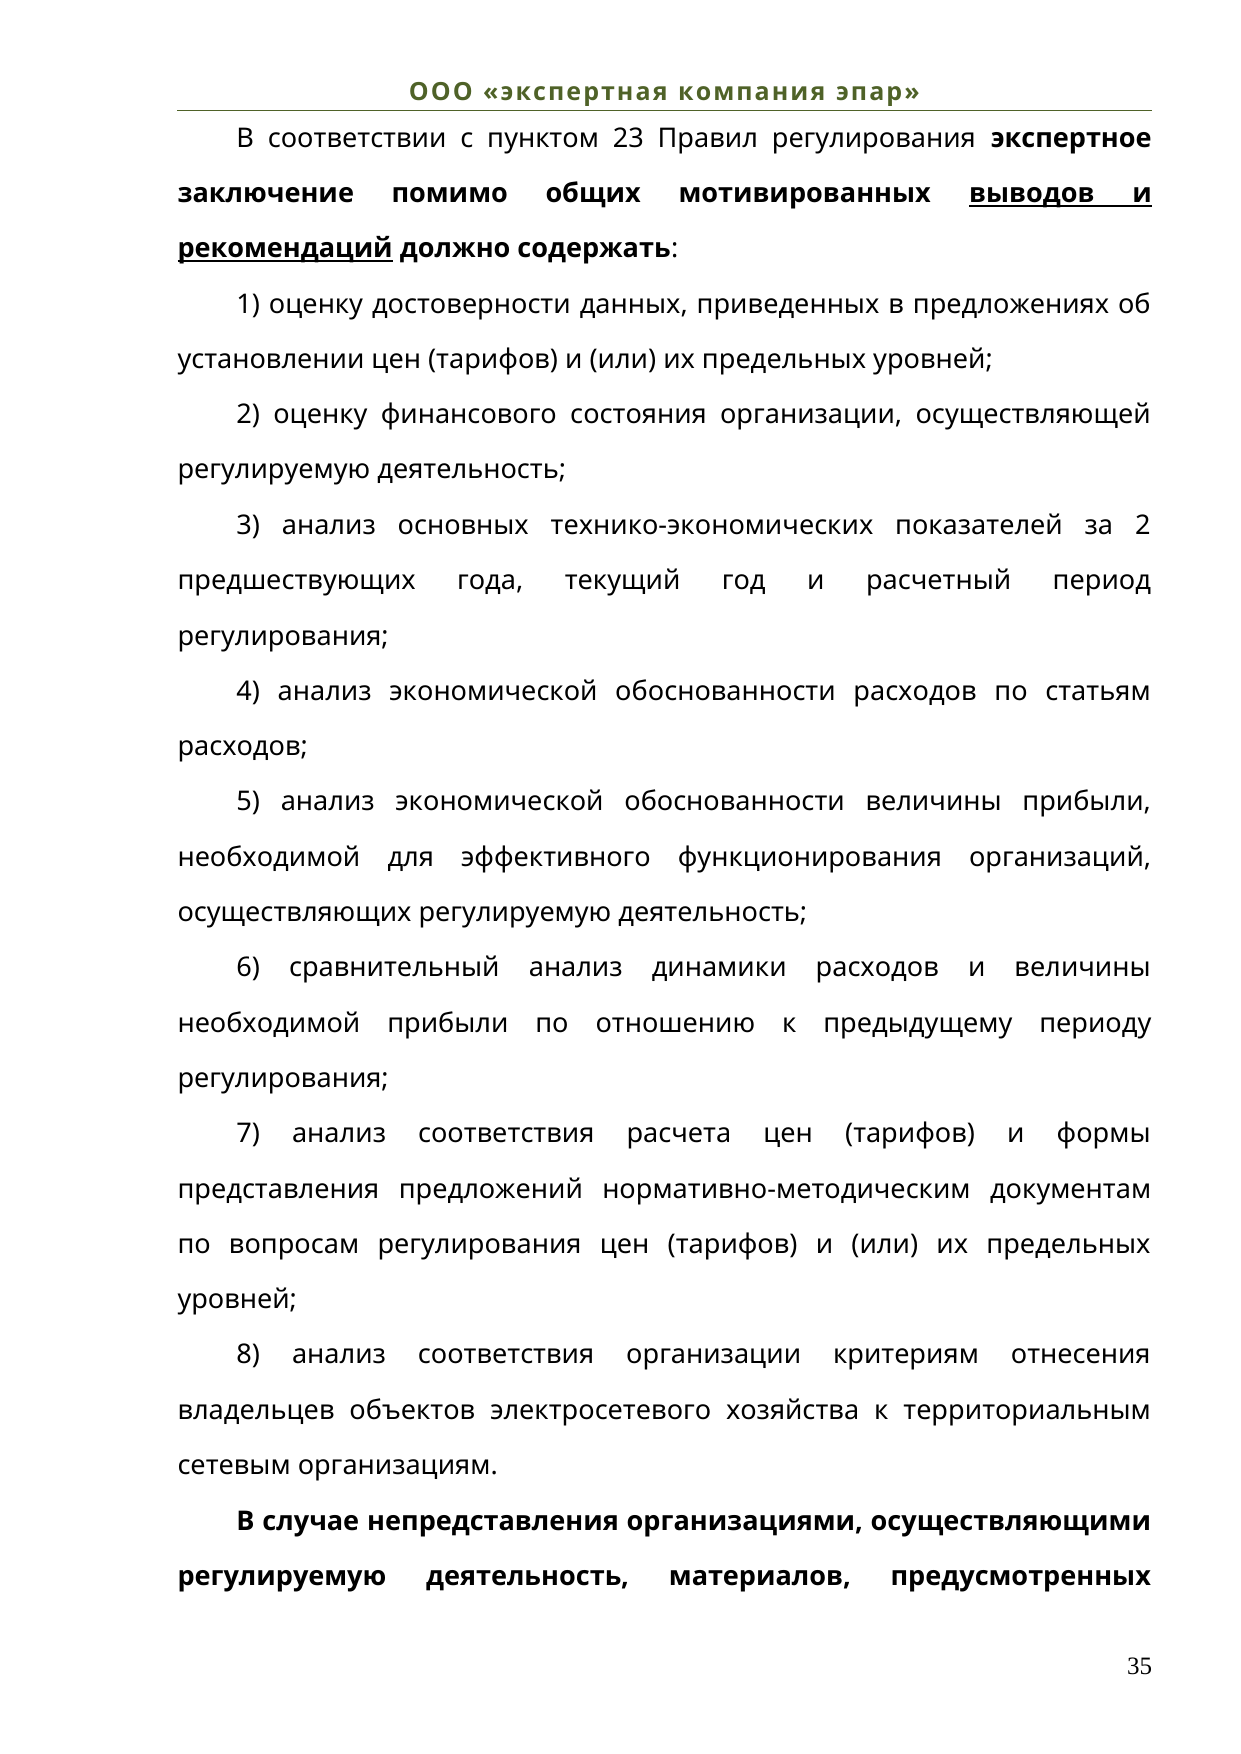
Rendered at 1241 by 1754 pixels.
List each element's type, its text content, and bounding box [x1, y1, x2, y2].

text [177, 1501, 1152, 1593]
text 2) оценку финансового состояния организации, осуществляющей регулируемую деятельность; [177, 395, 1152, 487]
text 6) сравнительный анализ динамики расходов и величины необходимой прибыли по отношению к предыдущему периоду регулирования; [177, 948, 1152, 1095]
text 5) анализ экономической обоснованности величины прибыли, необходимой для эффективного функционирования организаций, осуществляющих регулируемую деятельность; [177, 782, 1152, 929]
text 3) анализ основных технико-экономических показателей за 2 предшествующих года, текущий год и расчетный период регулирования; [177, 505, 1152, 653]
text 7) анализ соответствия расчета цен (тарифов) и формы представления предложений нормативно-методическим документам по вопросам регулирования цен (тарифов) и (или) их предельных уровней; [177, 1114, 1152, 1317]
text 8) анализ соответствия организации критериям отнесения владельцев объектов электросетевого хозяйства к территориальным сетевым организациям. [177, 1335, 1152, 1482]
text 1) оценку достоверности данных, приведенных в предложениях об установлении цен (тарифов) и (или) их предельных уровней; [177, 284, 1152, 376]
text 4) анализ экономической обоснованности расходов по статьям расходов; [177, 671, 1152, 763]
text В соответствии с пунктом 23 Правил регулирования экспертное заключение помимо общих мотивированных выводов и рекомендаций должно содержать: [177, 118, 1152, 266]
